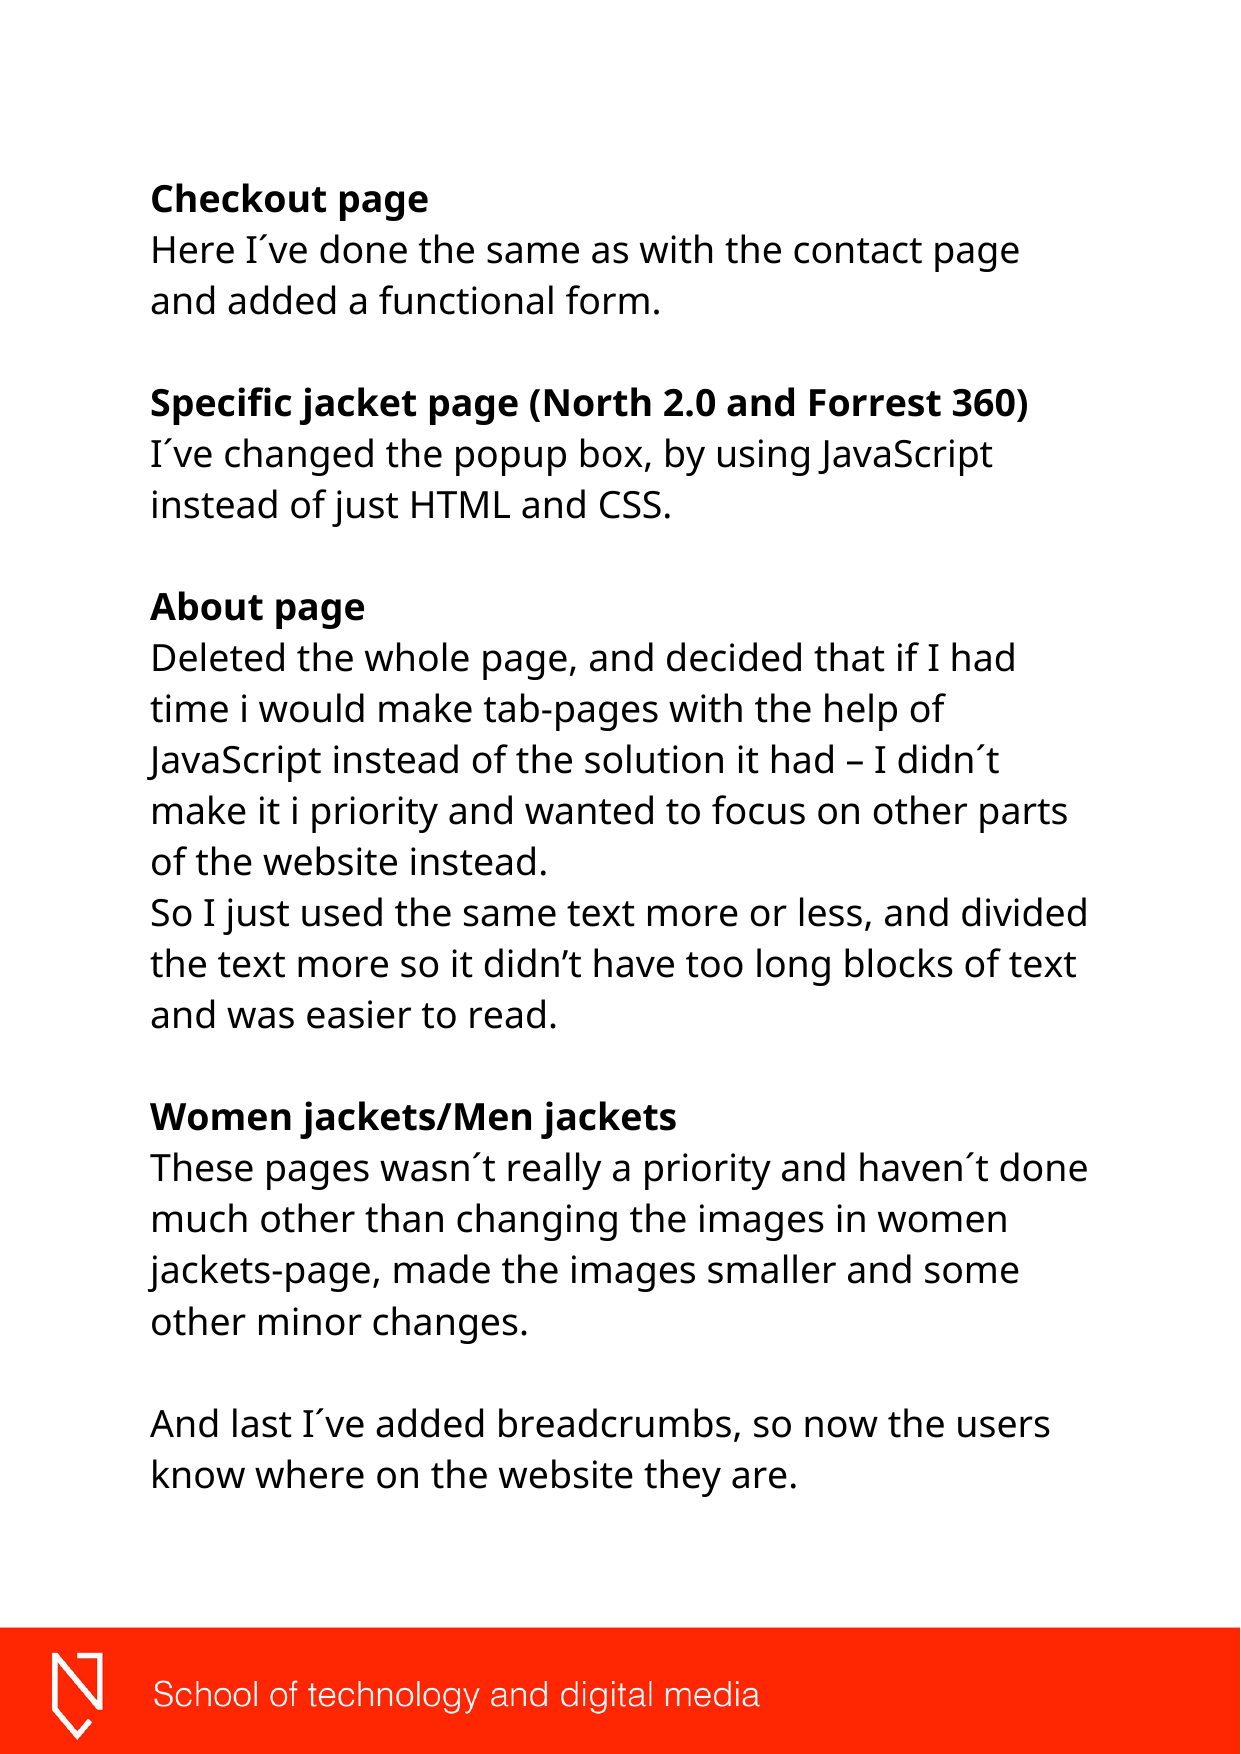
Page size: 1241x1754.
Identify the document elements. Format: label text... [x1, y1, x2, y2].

text So I just used the same text more or less, and divided the text more so it didn’t have too long blocks of text and was easier to read. [150, 886, 1090, 1039]
text About page [150, 580, 1090, 631]
text Deleted the whole page, and decided that if I had time i would make tab-pages with the help of JavaScript instead of the solution it had – I didn´t make it i priority and wanted to focus on other parts of the website instead. [150, 631, 1090, 886]
text Women jackets/Men jackets [150, 1091, 1090, 1142]
text Checkout page [150, 172, 1090, 223]
picture [0, 1618, 1241, 1754]
text And last I´ve added breadcrumbs, so now the users know where on the website they are. [150, 1397, 1090, 1499]
text Specific jacket page (North 2.0 and Forrest 360) I´ve changed the popup box, by using JavaScript instead of just HTML and CSS. [150, 376, 1090, 529]
text These pages wasn´t really a priority and haven´t done much other than changing the images in women jackets-page, made the images smaller and some other minor changes. [150, 1142, 1090, 1346]
text Here I´ve done the same as with the contact page and added a functional form. [150, 223, 1090, 325]
